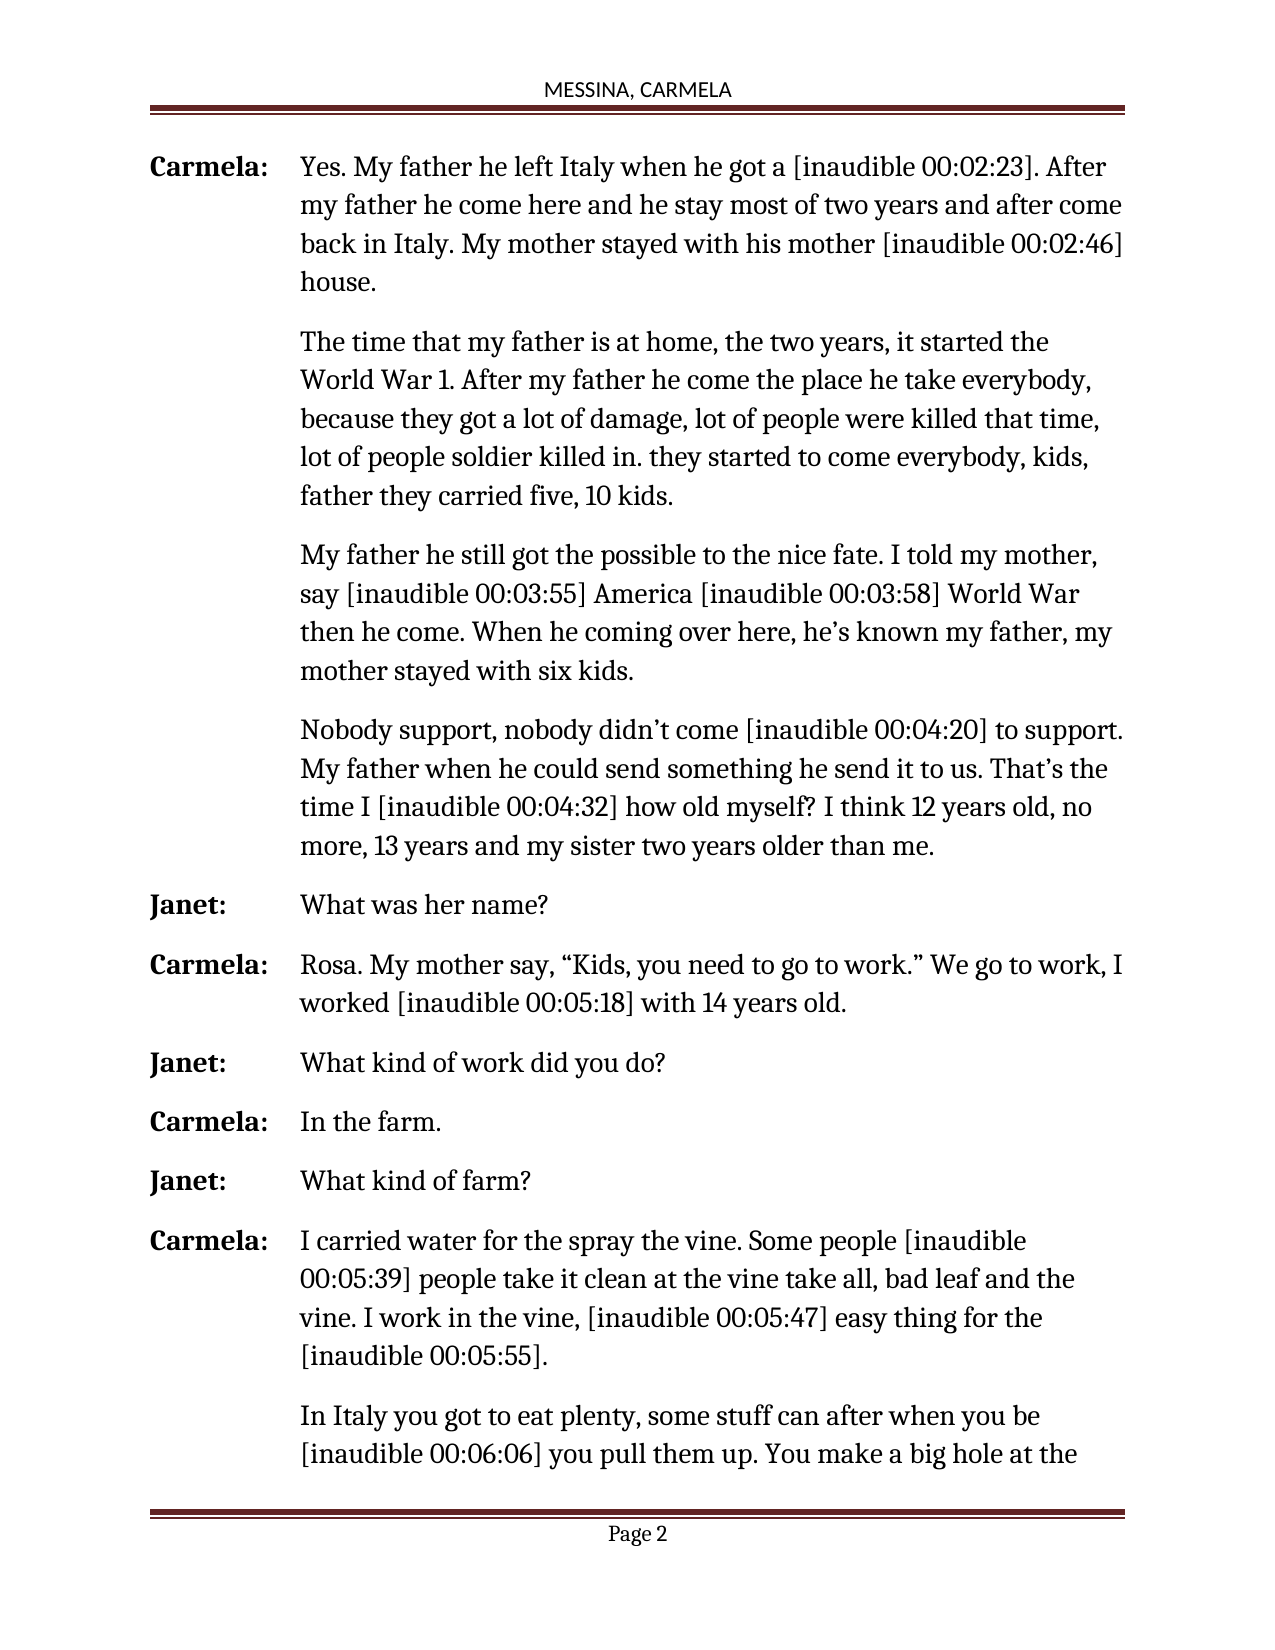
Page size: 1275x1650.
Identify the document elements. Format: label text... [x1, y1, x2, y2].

text My father he still got the possible to the nice fate. I told my mother, say [inaudible 00:03:55] America [inaudible 00:03:58] World War then he come. When he coming over here, he’s known my father, my mother stayed with six kids. [300, 538, 1125, 688]
text Janet: What kind of farm? [150, 1164, 1125, 1198]
text Carmela: Rosa. My mother say, “Kids, you need to go to work.” We go to work, I worked [inaudible 00:05:18] with 14 years old. [150, 948, 1125, 1020]
text Carmela: In the farm. [150, 1105, 1125, 1139]
text Carmela: I carried water for the spray the vine. Some people [inaudible 00:05:39] people take it clean at the vine take all, bad leaf and the vine. I work in the vine, [inaudible 00:05:47] easy thing for the [inaudible 00:05:55]. [150, 1224, 1125, 1373]
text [300, 1399, 1125, 1471]
text Janet: What kind of work did you do? [150, 1046, 1125, 1079]
text Janet: What was her name? [150, 888, 1125, 922]
text Carmela: Yes. My father he left Italy when he got a [inaudible 00:02:23]. After my father he come here and he stay most of two years and after come back in Italy. My mother stayed with his mother [inaudible 00:02:46] house. [150, 150, 1125, 299]
text Nobody support, nobody didn’t come [inaudible 00:04:20] to support. My father when he could send something he send it to us. That’s the time I [inaudible 00:04:32] how old myself? I think 12 years old, no more, 13 years and my sister two years older than me. [300, 713, 1125, 863]
text The time that my father is at home, the two years, it started the World War 1. After my father he come the place he take everybody, because they got a lot of damage, lot of people were killed that time, lot of people soldier killed in. they started to come everybody, kids, father they carried five, 10 kids. [300, 325, 1125, 513]
